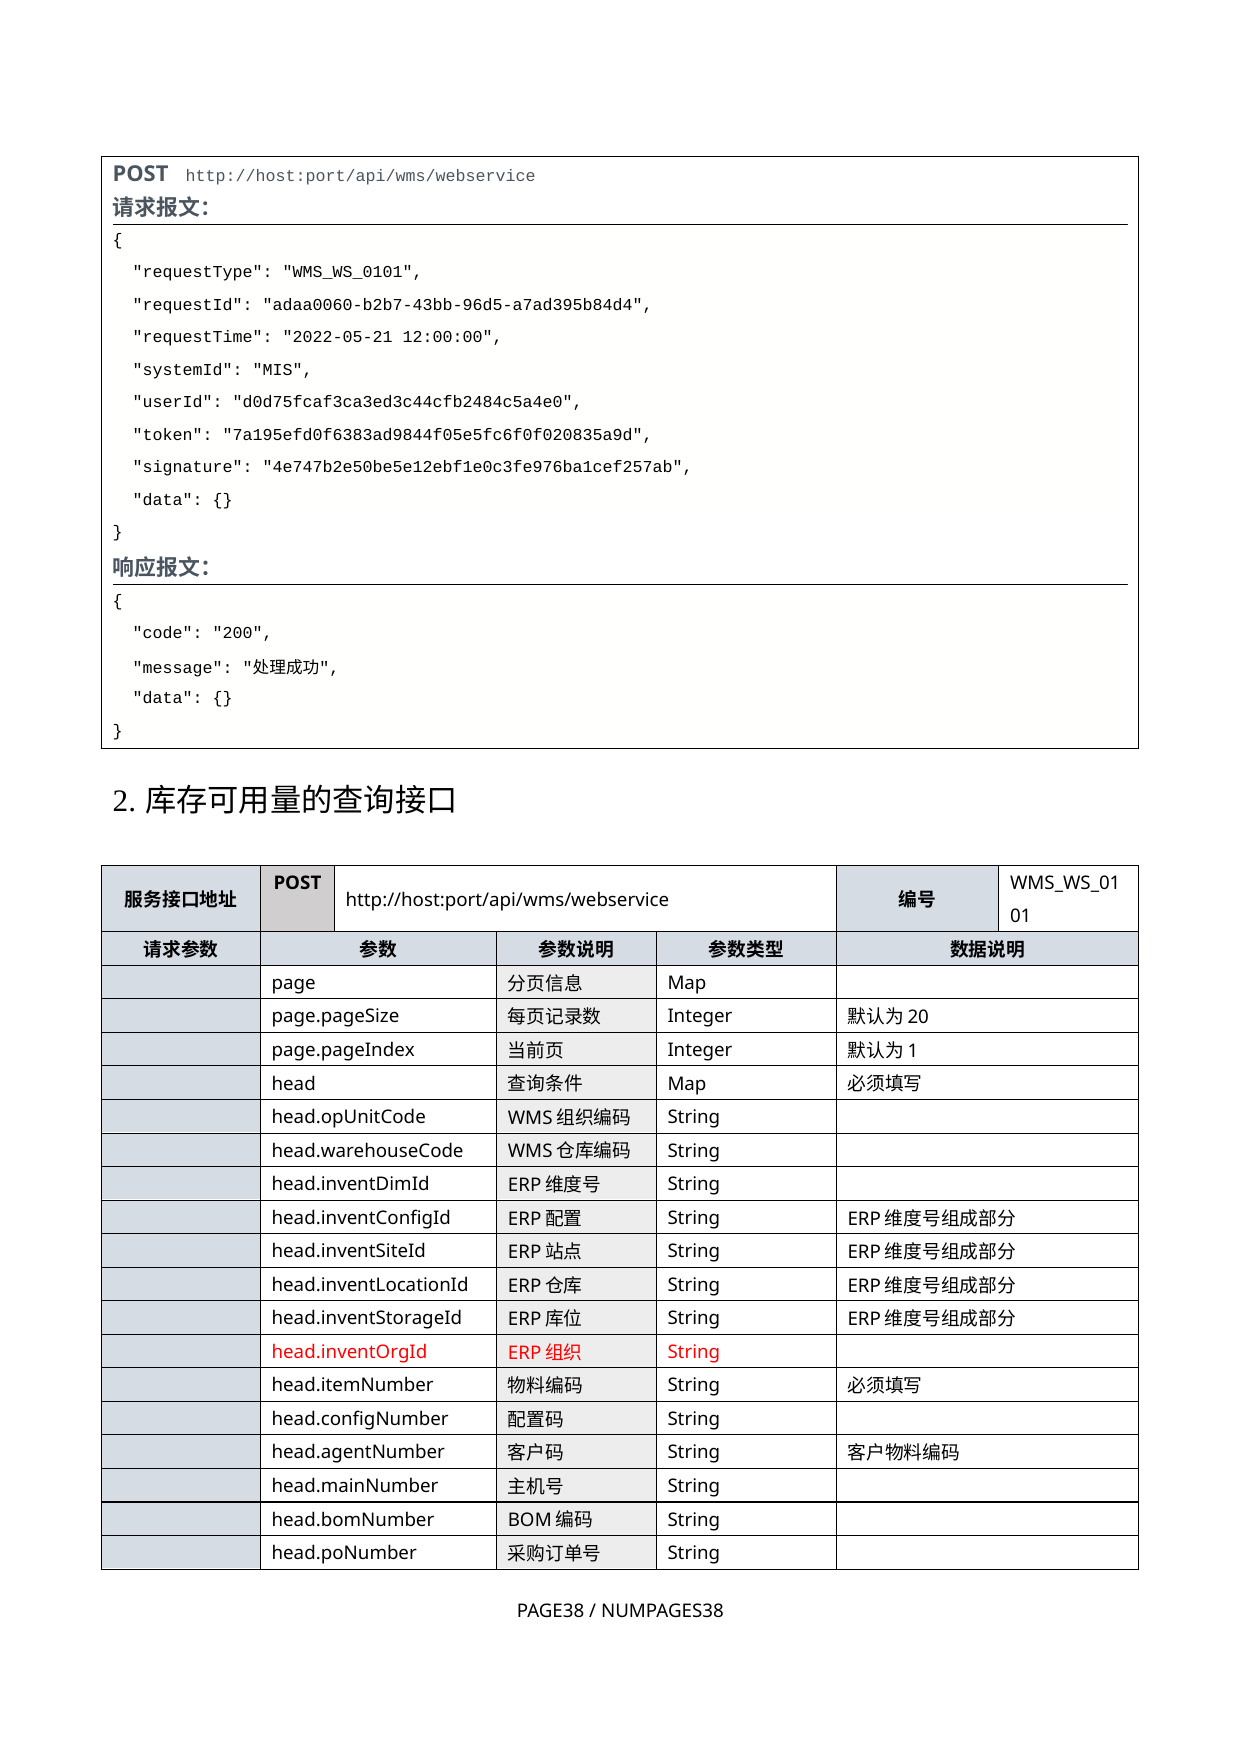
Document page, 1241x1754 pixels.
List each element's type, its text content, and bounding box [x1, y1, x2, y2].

table_cell head.inventStorageId [261, 1301, 496, 1334]
table_cell 物料编码 [497, 1368, 656, 1401]
table_header WMS_WS_0101 [999, 866, 1138, 931]
table_cell [102, 1066, 260, 1099]
table_cell 默认为20 [837, 999, 1138, 1032]
table_header 服务接口地址 [102, 866, 260, 931]
table_cell 参数 [261, 932, 496, 965]
table_cell [102, 1268, 260, 1300]
table_cell 当前页 [497, 1033, 656, 1065]
table_cell head.inventConfigId [261, 1201, 496, 1233]
table_cell [102, 1033, 260, 1065]
table_cell String [657, 1268, 836, 1300]
table_cell Integer [657, 999, 836, 1032]
table_cell ERP仓库 [497, 1268, 656, 1300]
table_cell [102, 1435, 260, 1468]
table_cell String [657, 1536, 836, 1568]
table_cell [102, 1335, 260, 1367]
table_cell head.inventSiteId [261, 1234, 496, 1267]
table_cell String [657, 1402, 836, 1434]
table_cell Map [657, 1066, 836, 1099]
table_cell head [261, 1066, 496, 1099]
table_cell ERP维度号组成部分 [837, 1268, 1138, 1300]
table_cell [102, 999, 260, 1032]
table_cell [102, 1503, 260, 1535]
table_header POST [261, 866, 334, 931]
table_cell [102, 1368, 260, 1401]
table_cell String [657, 1335, 836, 1367]
table_cell [837, 966, 1138, 998]
table_cell head.opUnitCode [261, 1100, 496, 1132]
table_cell [837, 1134, 1138, 1166]
table_cell [837, 1167, 1138, 1199]
table_cell String [657, 1201, 836, 1233]
table_cell page.pageIndex [261, 1033, 496, 1065]
table_cell [102, 1301, 260, 1334]
table_cell head.itemNumber [261, 1368, 496, 1401]
table_cell [837, 1335, 1138, 1367]
table_cell 主机号 [497, 1469, 656, 1501]
table_cell String [657, 1469, 836, 1501]
table_cell 默认为1 [837, 1033, 1138, 1065]
table_cell [837, 1503, 1138, 1535]
table_cell ERP配置 [497, 1201, 656, 1233]
table_cell [102, 1469, 260, 1501]
table_cell String [657, 1134, 836, 1166]
table_cell [102, 966, 260, 998]
table_cell 配置码 [497, 1402, 656, 1434]
table_cell 数据说明 [837, 932, 1138, 965]
table_cell ERP维度号组成部分 [837, 1301, 1138, 1334]
table_cell BOM编码 [497, 1503, 656, 1535]
table_cell ERP库位 [497, 1301, 656, 1334]
table_cell head.inventDimId [261, 1167, 496, 1199]
table_cell [837, 1536, 1138, 1568]
table_cell String [657, 1301, 836, 1334]
table_cell ERP站点 [497, 1234, 656, 1267]
table_cell Map [657, 966, 836, 998]
table_cell [102, 1536, 260, 1568]
table_cell page [261, 966, 496, 998]
table_cell String [657, 1167, 836, 1199]
subtitle 库存可用量的查询接口 [112, 765, 1128, 830]
table_cell head.inventLocationId [261, 1268, 496, 1300]
table_cell 查询条件 [497, 1066, 656, 1099]
table_cell Integer [657, 1033, 836, 1065]
table_cell [102, 1234, 260, 1267]
table_cell String [657, 1503, 836, 1535]
table_cell head.poNumber [261, 1536, 496, 1568]
table_cell WMS组织编码 [497, 1100, 656, 1132]
table_cell ERP维度号组成部分 [837, 1201, 1138, 1233]
table_header http://host:port/api/wms/webservice [335, 866, 836, 931]
table_cell [102, 1402, 260, 1434]
table_cell 客户物料编码 [837, 1435, 1138, 1468]
table_cell [102, 1134, 260, 1166]
table_cell [102, 1201, 260, 1233]
table_cell 采购订单号 [497, 1536, 656, 1568]
table_cell WMS仓库编码 [497, 1134, 656, 1166]
table_cell [102, 1167, 260, 1199]
table_cell [102, 1100, 260, 1132]
table_cell String [657, 1100, 836, 1132]
table_cell [837, 1402, 1138, 1434]
table_cell 客户码 [497, 1435, 656, 1468]
table_cell String [657, 1368, 836, 1401]
table_cell 分页信息 [497, 966, 656, 998]
table_cell head.bomNumber [261, 1503, 496, 1535]
table_cell String [657, 1234, 836, 1267]
table_cell String [657, 1435, 836, 1468]
table_cell [837, 1100, 1138, 1132]
table_cell ERP维度号 [497, 1167, 656, 1199]
table_cell 参数说明 [497, 932, 656, 965]
table_cell head.warehouseCode [261, 1134, 496, 1166]
table_cell 必须填写 [837, 1066, 1138, 1099]
table_cell ERP组织 [497, 1335, 656, 1367]
table_cell head.mainNumber [261, 1469, 496, 1501]
table_header 编号 [837, 866, 998, 931]
table_cell ERP维度号组成部分 [837, 1234, 1138, 1267]
table_cell 请求参数 [102, 932, 260, 965]
table_cell head.agentNumber [261, 1435, 496, 1468]
table_cell 必须填写 [837, 1368, 1138, 1401]
table_cell [837, 1469, 1138, 1501]
table_cell 每页记录数 [497, 999, 656, 1032]
table_cell head.inventOrgId [261, 1335, 496, 1367]
table_cell page.pageSize [261, 999, 496, 1032]
table_cell 参数类型 [657, 932, 836, 965]
table_cell head.configNumber [261, 1402, 496, 1434]
